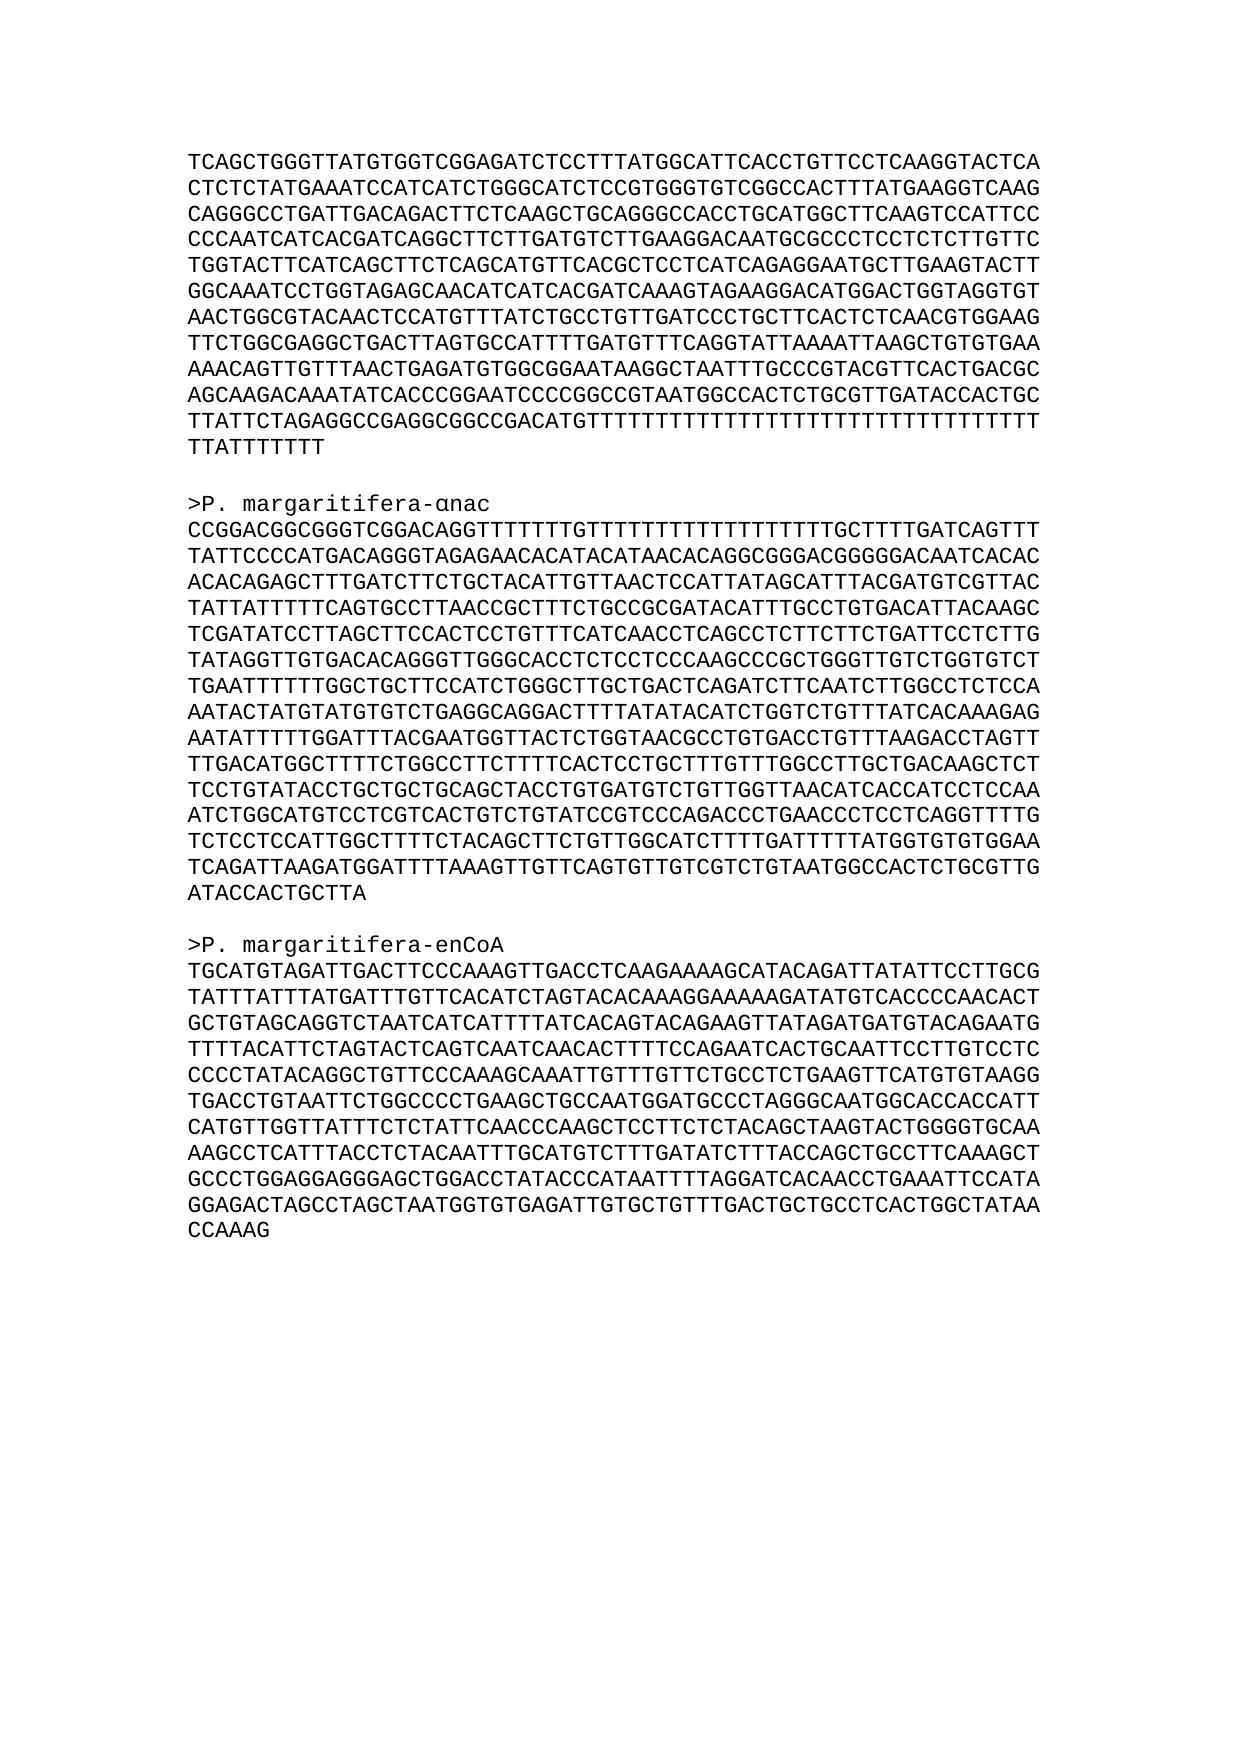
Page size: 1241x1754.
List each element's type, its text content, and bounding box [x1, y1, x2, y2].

text CCGGACGGCGGGTCGGACAGGTTTTTTTGTTTTTTTTTTTTTTTTTTGCTTTTGATCAGTTTTATTCCCCATGACAGGGTAGAGAACACATACATAACACAGGCGGGACGGGGGACAATCACACACACAGAGCTTTGATCTTCTGCTACATTGTTAACTCCATTATAGCATTTACGATGTCGTTACTATTATTTTTCAGTGCCTTAACCGCTTTCTGCCGCGATACATTTGCCTGTGACATTACAAGCTCGATATCCTTAGCTTCCACTCCTGTTTCATCAACCTCAGCCTCTTCTTCTGATTCCTCTTGTATAGGTTGTGACACAGGGTTGGGCACCTCTCCTCCCAAGCCCGCTGGGTTGTCTGGTGTCTTGAATTTTTTGGCTGCTTCCATCTGGGCTTGCTGACTCAGATCTTCAATCTTGGCCTCTCCAAATACTATGTATGTGTCTGAGGCAGGACTTTTATATACATCTGGTCTGTTTATCACAAAGAGAATATTTTTGGATTTACGAATGGTTACTCTGGTAACGCCTGTGACCTGTTTAAGACCTAGTTTTGACATGGCTTTTCTGGCCTTCTTTTCACTCCTGCTTTGTTTGGCCTTGCTGACAAGCTCTTCCTGTATACCTGCTGCTGCAGCTACCTGTGATGTCTGTTGGTTAACATCACCATCCTCCAAATCTGGCATGTCCTCGTCACTGTCTGTATCCGTCCCAGACCCTGAACCCTCCTCAGGTTTTGTCTCCTCCATTGGCTTTTCTACAGCTTCTGTTGGCATCTTTTGATTTTTATGGTGTGTGGAATCAGATTAAGATGGATTTTAAAGTTGTTCAGTGTTGTCGTCTGTAATGGCCACTCTGCGTTGATACCACTGCTTA [187, 518, 1053, 908]
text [187, 150, 1053, 461]
text >P. margaritifera-αnac [187, 487, 1053, 518]
text >P. margaritifera-enCoA [187, 933, 1053, 959]
text TGCATGTAGATTGACTTCCCAAAGTTGACCTCAAGAAAAGCATACAGATTATATTCCTTGCGTATTTATTTATGATTTGTTCACATCTAGTACACAAAGGAAAAAGATATGTCACCCCAACACTGCTGTAGCAGGTCTAATCATCATTTTATCACAGTACAGAAGTTATAGATGATGTACAGAATGTTTTACATTCTAGTACTCAGTCAATCAACACTTTTCCAGAATCACTGCAATTCCTTGTCCTCCCCCTATACAGGCTGTTCCCAAAGCAAATTGTTTGTTCTGCCTCTGAAGTTCATGTGTAAGGTGACCTGTAATTCTGGCCCCTGAAGCTGCCAATGGATGCCCTAGGGCAATGGCACCACCATTCATGTTGGTTATTTCTCTATTCAACCCAAGCTCCTTCTCTACAGCTAAGTACTGGGGTGCAAAAGCCTCATTTACCTCTACAATTTGCATGTCTTTGATATCTTTACCAGCTGCCTTCAAAGCTGCCCTGGAGGAGGGAGCTGGACCTATACCCATAATTTTAGGATCACAACCTGAAATTCCATAGGAGACTAGCCTAGCTAATGGTGTGAGATTGTGCTGTTTGACTGCTGCCTCACTGGCTATAACCAAAG [187, 959, 1053, 1245]
